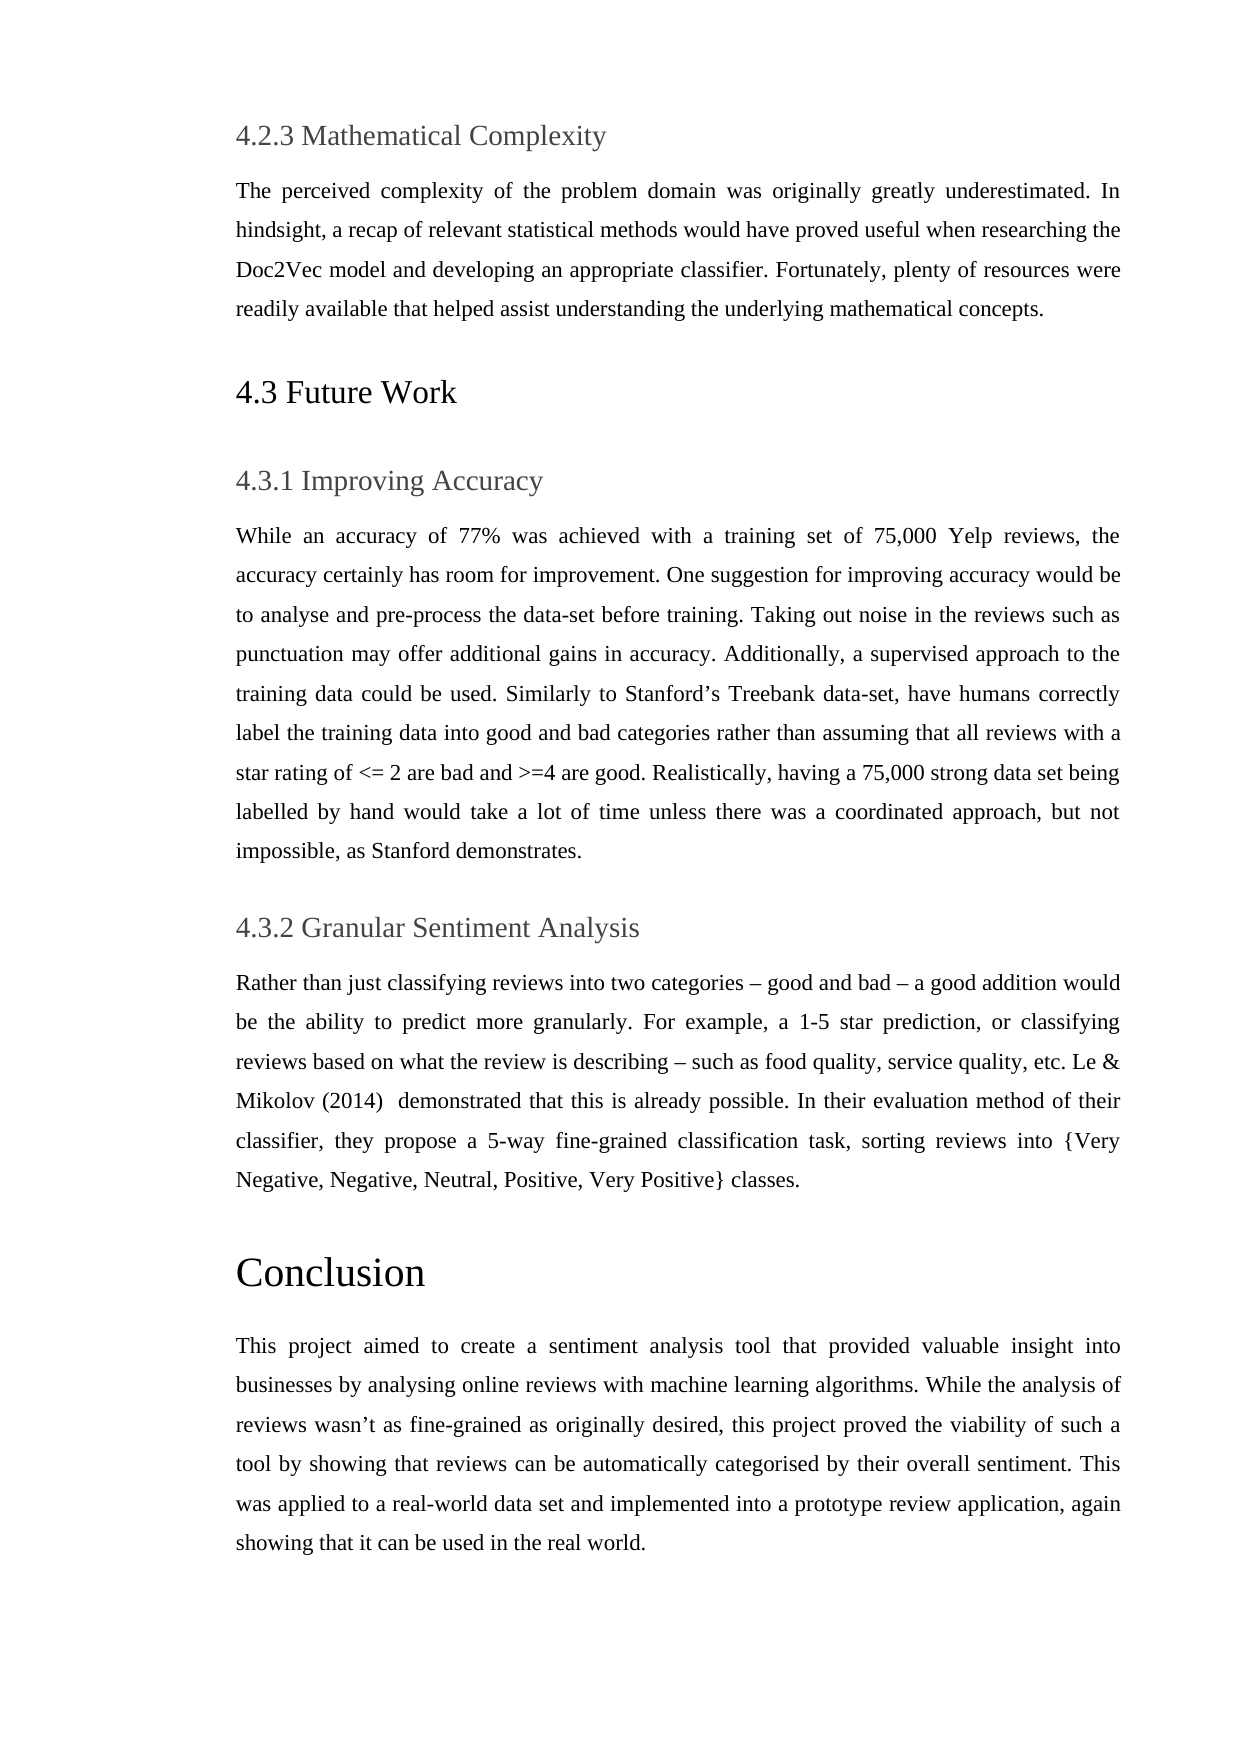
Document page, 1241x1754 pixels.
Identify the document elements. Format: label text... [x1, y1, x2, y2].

subtitle 4.3 Future Work [236, 372, 1122, 411]
subtitle 4.3.2 Granular Sentiment Analysis [236, 910, 1122, 944]
text This project aimed to create a sentiment analysis tool that provided valuable insight into businesses by analysing online reviews with machine learning algorithms. While the analysis of reviews wasn’t as fine-grained as originally desired, this project proved the viability of such a tool by showing that reviews can be automatically categorised by their overall sentiment. This was applied to a real-world data set and implemented into a prototype review application, again showing that it can be used in the real world. [236, 1332, 1122, 1556]
text Rather than just classifying reviews into two categories – good and bad – a good addition would be the ability to predict more granularly. For example, a 1-5 star prediction, or classifying reviews based on what the review is describing – such as food quality, service quality, etc. Le & Mikolov (2014) demonstrated that this is already possible. In their evaluation method of their classifier, they propose a 5-way fine-grained classification task, sorting reviews into {Very Negative, Negative, Neutral, Positive, Very Positive} classes. [236, 969, 1122, 1193]
subtitle 4.2.3 Mathematical Complexity [236, 118, 1122, 152]
text The perceived complexity of the problem domain was originally greatly underestimated. In hindsight, a recap of relevant statistical methods would have proved useful when researching the Doc2Vec model and developing an appropriate classifier. Fortunately, plenty of resources were readily available that helped assist understanding the underlying mathematical concepts. [236, 177, 1122, 322]
subtitle Conclusion [236, 1247, 1122, 1295]
text While an accuracy of 77% was achieved with a training set of 75,000 Yelp reviews, the accuracy certainly has room for improvement. One suggestion for improving accuracy would be to analyse and pre-process the data-set before training. Taking out noise in the reviews such as punctuation may offer additional gains in accuracy. Additionally, a supervised approach to the training data could be used. Similarly to Stanford’s Treebank data-set, have humans correctly label the training data into good and bad categories rather than assuming that all reviews with a star rating of <= 2 are bad and >=4 are good. Realistically, having a 75,000 strong data set being labelled by hand would take a lot of time unless there was a coordinated approach, but not impossible, as Stanford demonstrates. [236, 522, 1122, 864]
subtitle 4.3.1 Improving Accuracy [236, 463, 1122, 497]
